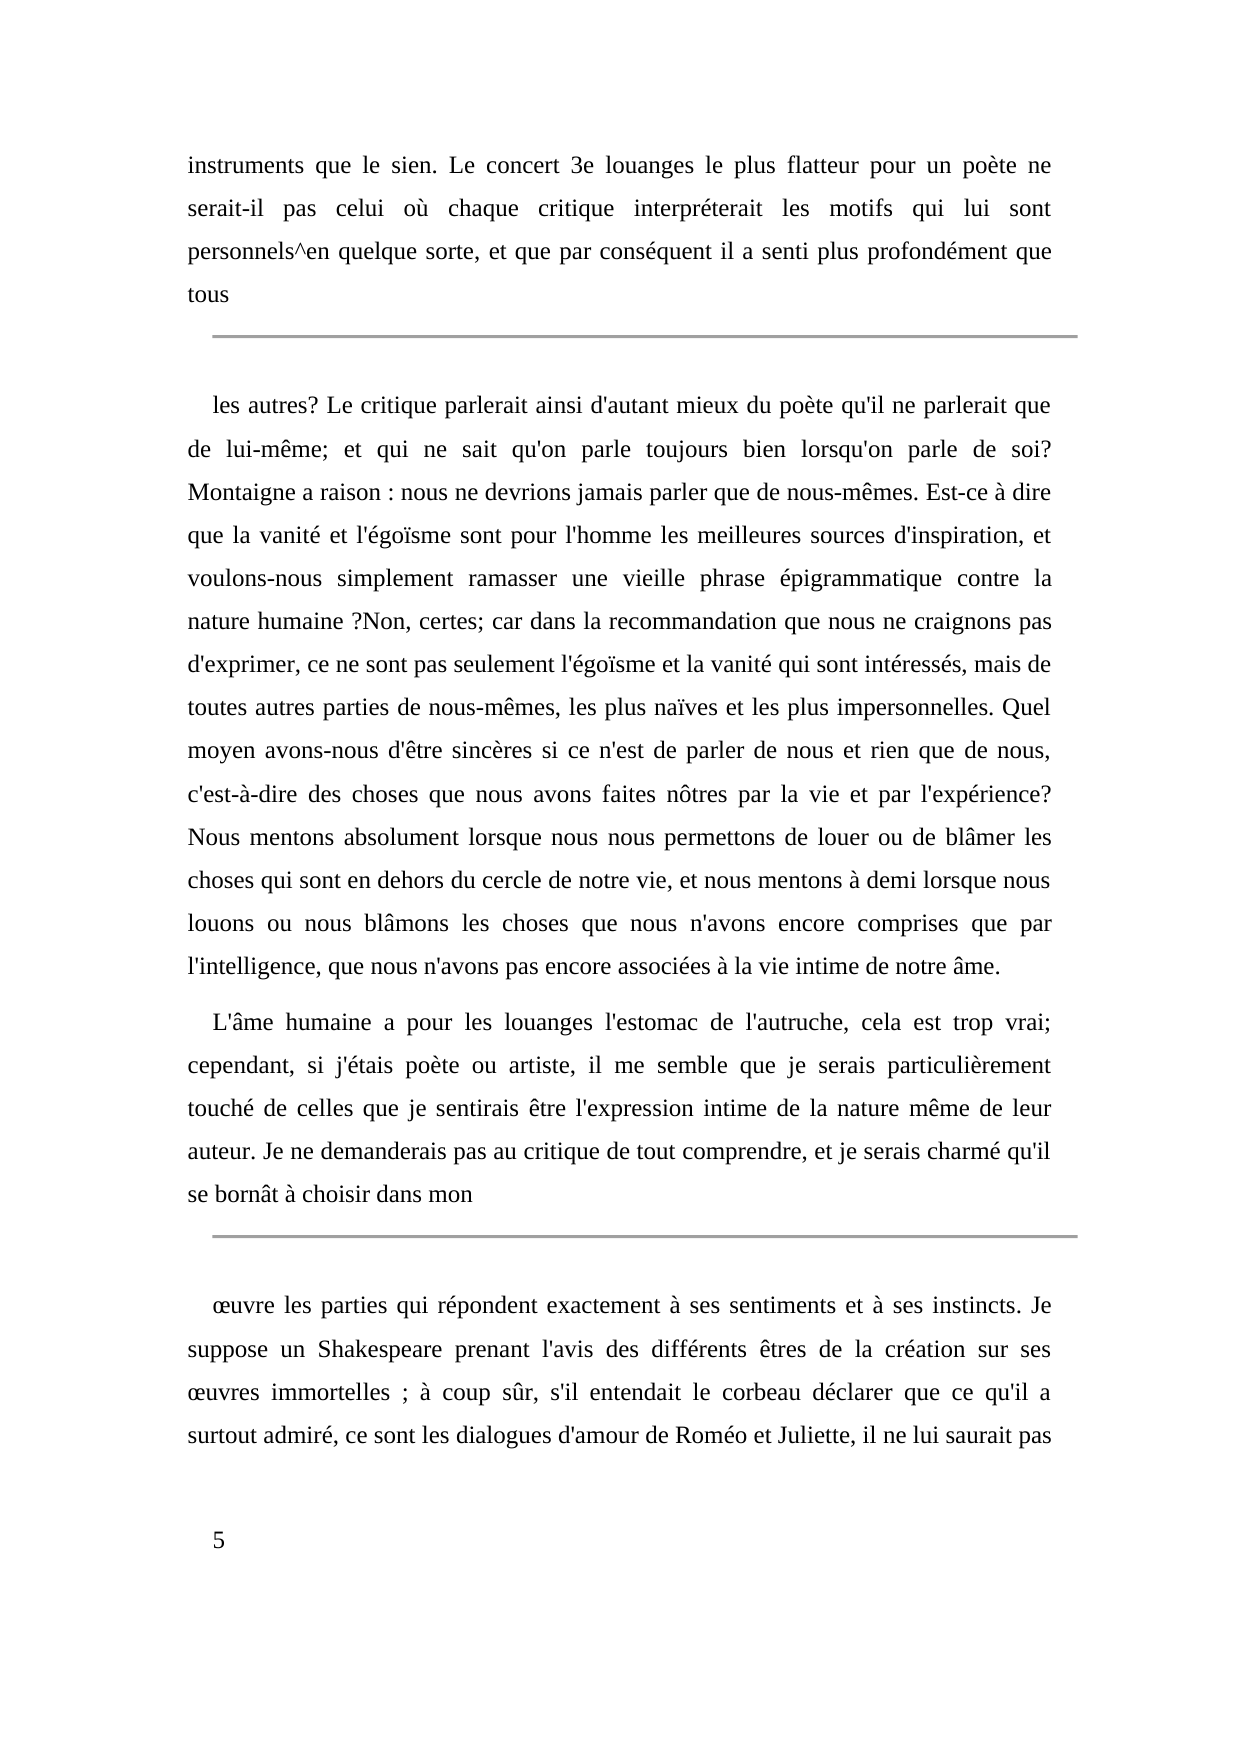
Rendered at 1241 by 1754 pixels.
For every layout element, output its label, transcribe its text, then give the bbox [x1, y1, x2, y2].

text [187, 150, 1053, 308]
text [187, 1291, 1053, 1449]
text les autres? Le critique parlerait ainsi d'autant mieux du poète qu'il ne parlerait que de lui-même; et qui ne sait qu'on parle toujours bien lorsqu'on parle de soi? Montaigne a raison : nous ne devrions jamais parler que de nous-mêmes. Est-ce à dire que la vanité et l'égoïsme sont pour l'homme les meilleures sources d'inspiration, et voulons-nous simplement ramasser une vieille phrase épigrammatique contre la nature humaine ?Non, certes; car dans la recommandation que nous ne craignons pas d'exprimer, ce ne sont pas seulement l'égoïsme et la vanité qui sont intéressés, mais de toutes autres parties de nous-mêmes, les plus naïves et les plus impersonnelles. Quel moyen avons-nous d'être sincères si ce n'est de parler de nous et rien que de nous, c'est-à-dire des choses que nous avons faites nôtres par la vie et par l'expérience? Nous mentons absolument lorsque nous nous permettons de louer ou de blâmer les choses qui sont en dehors du cercle de notre vie, et nous mentons à demi lorsque nous louons ou nous blâmons les choses que nous n'avons encore comprises que par l'intelligence, que nous n'avons pas encore associées à la vie intime de notre âme. [187, 391, 1053, 980]
text L'âme humaine a pour les louanges l'estomac de l'autruche, cela est trop vrai; cependant, si j'étais poète ou artiste, il me semble que je serais particulièrement touché de celles que je sentirais être l'expression intime de la nature même de leur auteur. Je ne demanderais pas au critique de tout comprendre, et je serais charmé qu'il se bornât à choisir dans mon [187, 1007, 1053, 1208]
